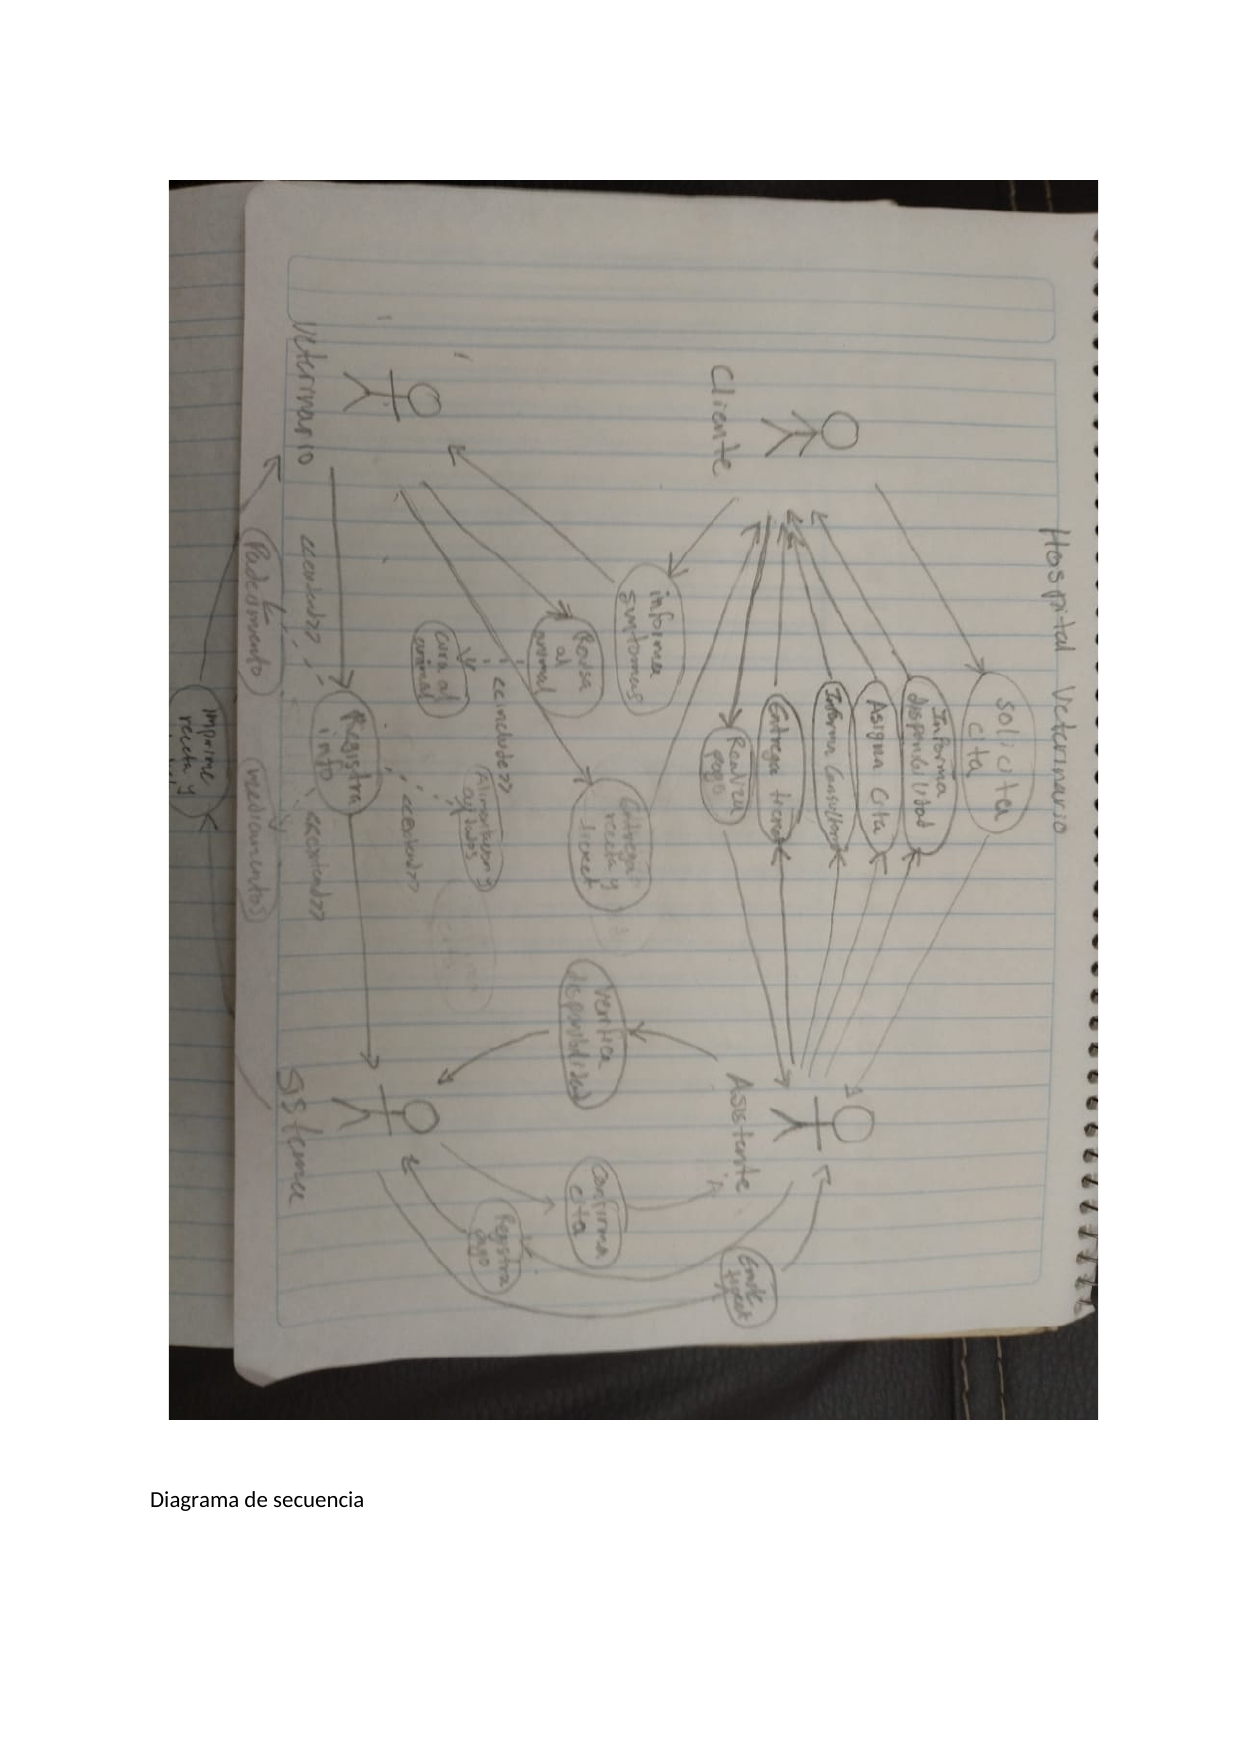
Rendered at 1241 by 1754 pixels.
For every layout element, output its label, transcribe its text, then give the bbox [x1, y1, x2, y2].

text Diagrama de secuencia [150, 1485, 1090, 1513]
